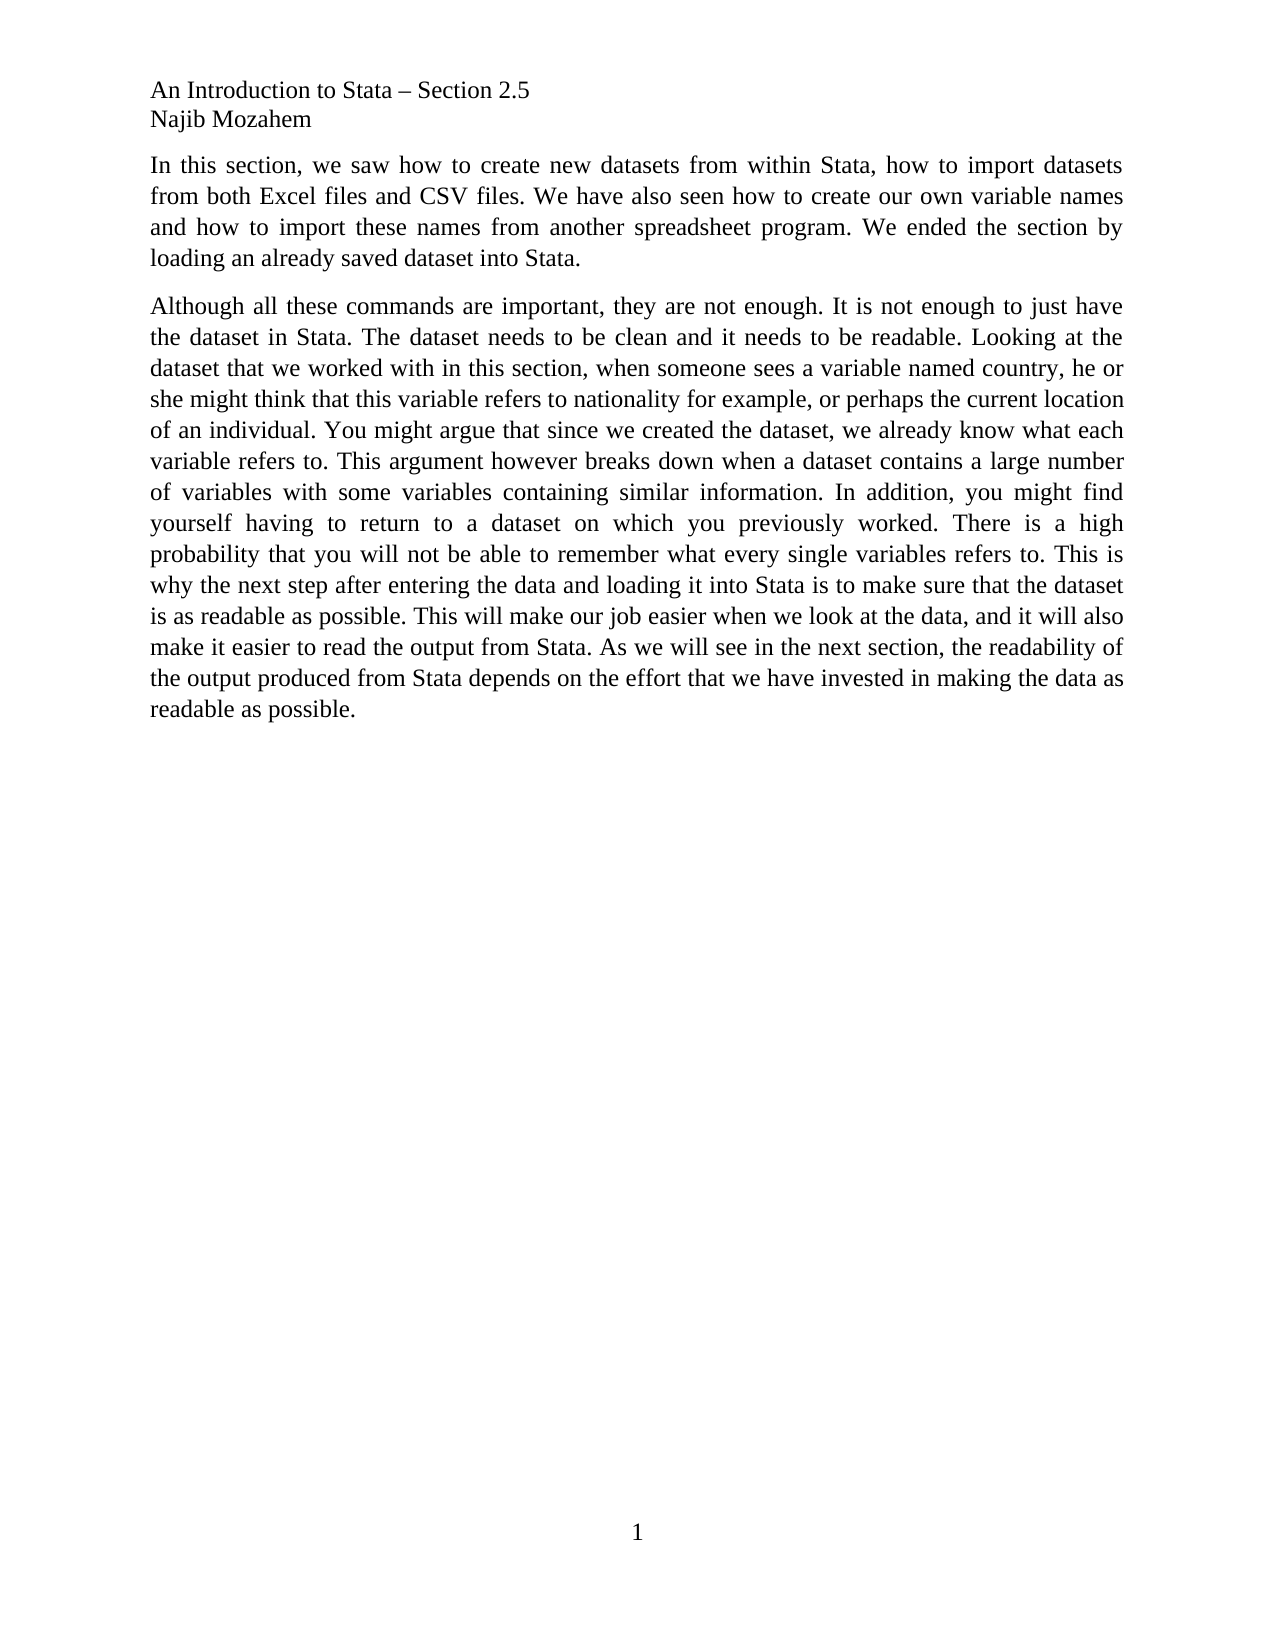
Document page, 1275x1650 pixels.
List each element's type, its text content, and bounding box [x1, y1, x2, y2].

text Although all these commands are important, they are not enough. It is not enough to just have the dataset in Stata. The dataset needs to be clean and it needs to be readable. Looking at the dataset that we worked with in this section, when someone sees a variable named country, he or she might think that this variable refers to nationality for example, or perhaps the current location of an individual. You might argue that since we created the dataset, we already know what each variable refers to. This argument however breaks down when a dataset contains a large number of variables with some variables containing similar information. In addition, you might find yourself having to return to a dataset on which you previously worked. There is a high probability that you will not be able to remember what every single variables refers to. This is why the next step after entering the data and loading it into Stata is to make sure that the dataset is as readable as possible. This will make our job easier when we look at the data, and it will also make it easier to read the output from Stata. As we will see in the next section, the readability of the output produced from Stata depends on the effort that we have invested in making the data as readable as possible. [150, 291, 1125, 723]
text In this section, we saw how to create new datasets from within Stata, how to import datasets from both Excel files and CSV files. We have also seen how to create our own variable names and how to import these names from another spreadsheet program. We ended the section by loading an already saved dataset into Stata. [150, 150, 1125, 272]
